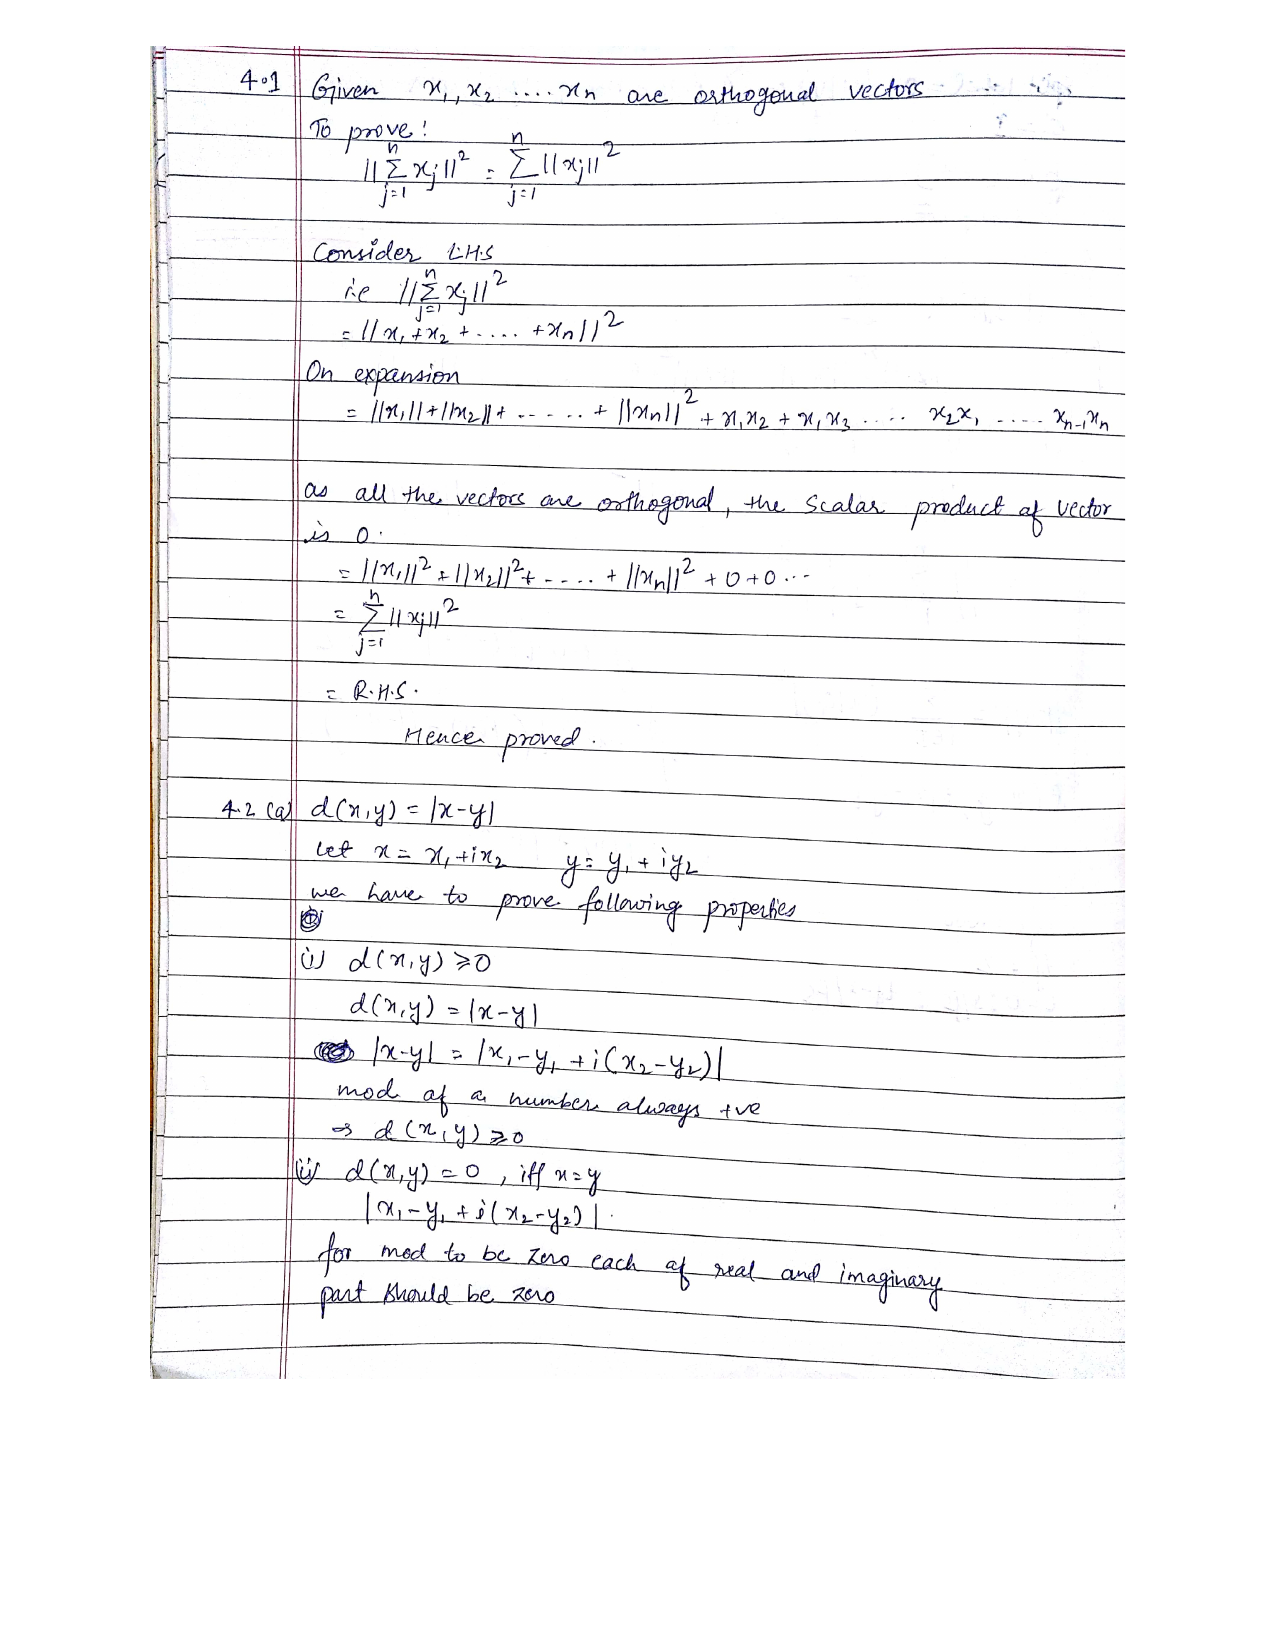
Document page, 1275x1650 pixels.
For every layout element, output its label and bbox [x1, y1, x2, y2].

picture [150, 46, 1125, 1379]
